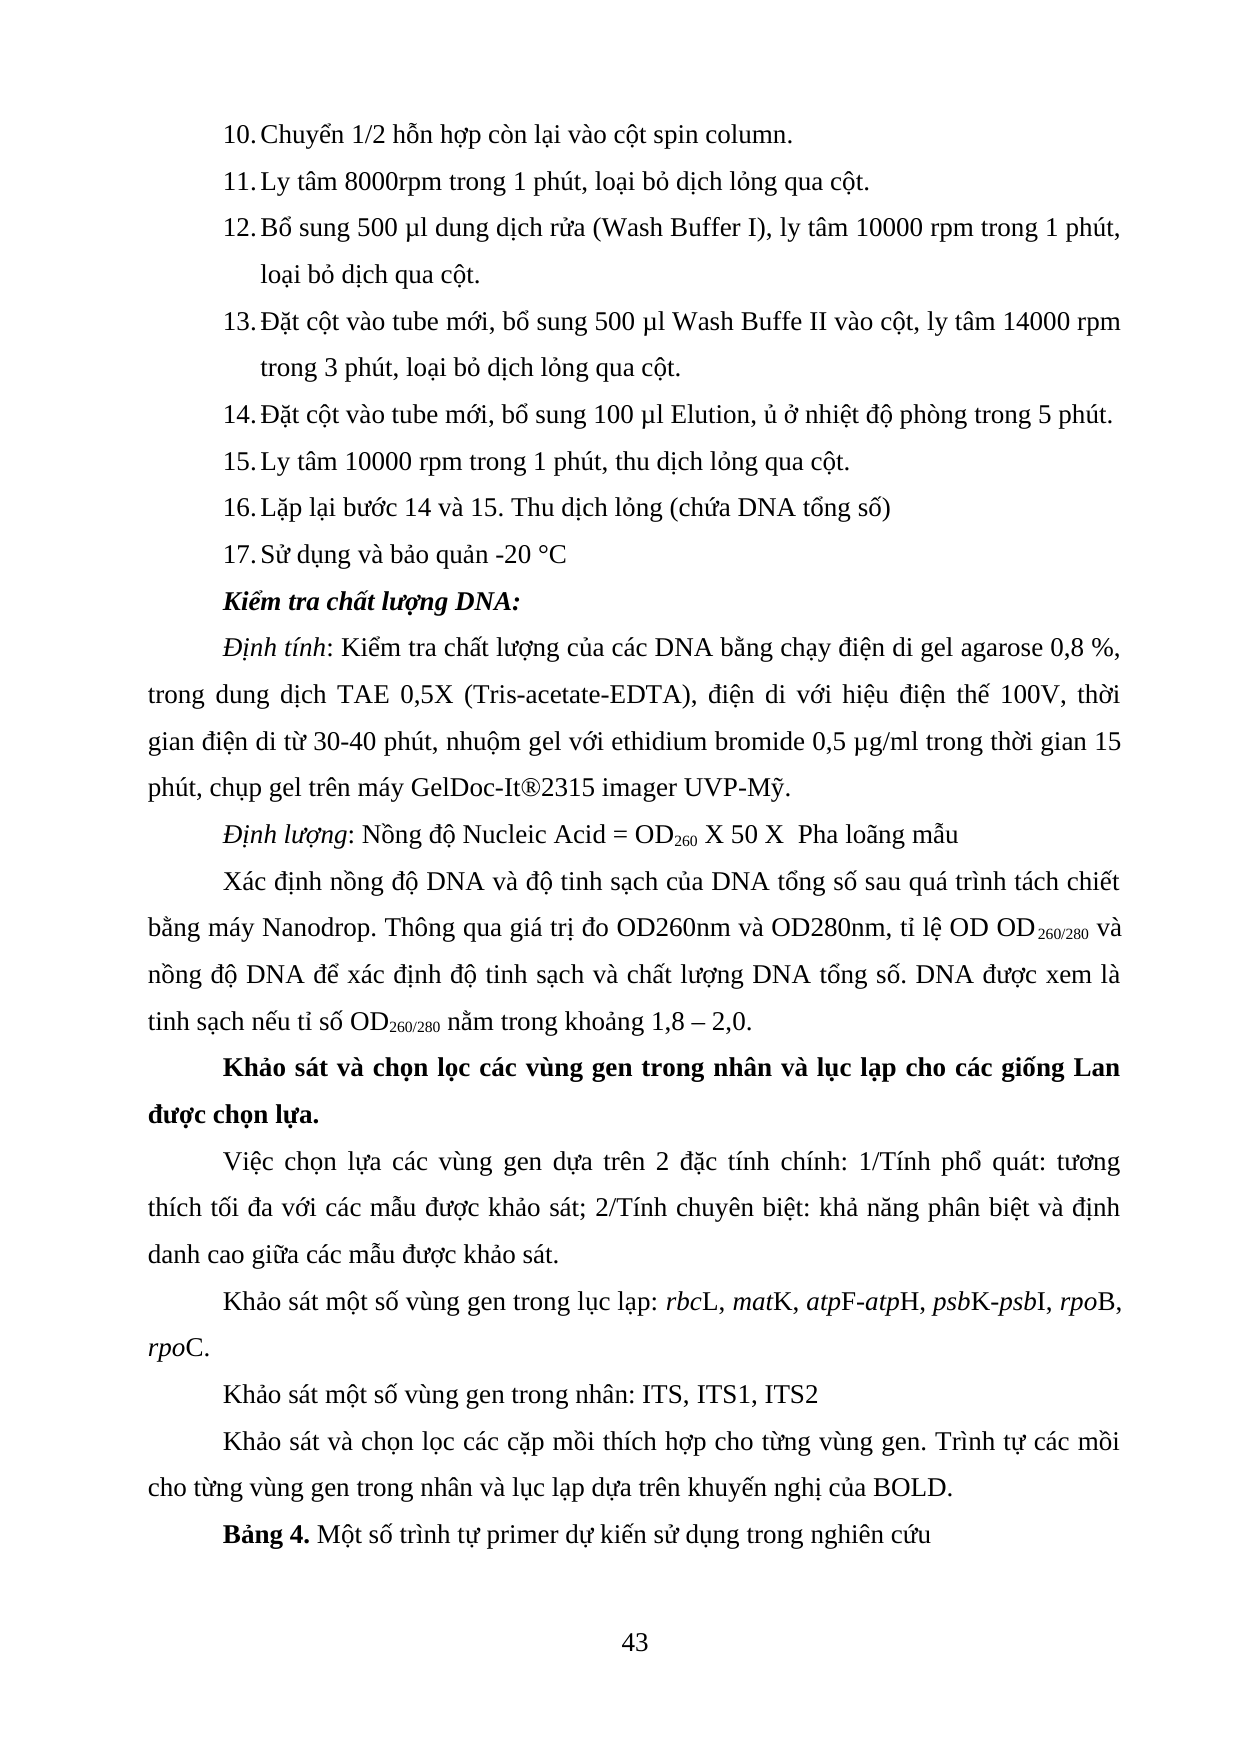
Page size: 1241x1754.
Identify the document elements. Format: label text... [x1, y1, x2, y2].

text Khảo sát một số vùng gen trong nhân: ITS, ITS1, ITS2 [148, 1378, 1122, 1409]
text Định tính: Kiểm tra chất lượng của các DNA bằng chạy điện di gel agarose 0,8 %, trong dung dịch TAE 0,5X (Tris-acetate-EDTA), điện di với hiệu điện thế 100V, thời gian điện di từ 30-40 phút, nhuộm gel với ethidium bromide 0,5 µg/ml trong thời gian 15 phút, chụp gel trên máy GelDoc-It®2315 imager UVP-Mỹ. [148, 631, 1122, 803]
list Chuyển 1/2 hỗn hợp còn lại vào cột spin column. [223, 118, 1122, 149]
list Bổ sung 500 µl dung dịch rửa (Wash Buffer I), ly tâm 10000 rpm trong 1 phút, loại bỏ dịch qua cột. [223, 211, 1122, 289]
text Khảo sát và chọn lọc các cặp mồi thích hợp cho từng vùng gen. Trình tự các mồi cho từng vùng gen trong nhân và lục lạp dựa trên khuyến nghị của BOLD. [148, 1425, 1122, 1503]
list Đặt cột vào tube mới, bổ sung 100 µl Elution, ủ ở nhiệt độ phòng trong 5 phút. [223, 398, 1122, 429]
text Khảo sát một số vùng gen trong lục lạp: rbcL, matK, atpF-atpH, psbK-psbI, rpoB, rpoC. [148, 1285, 1122, 1363]
text Định lượng: Nồng độ Nucleic Acid = OD260 X 50 X Pha loãng mẫu [148, 818, 1122, 849]
text Xác định nồng độ DNA và độ tinh sạch của DNA tổng số sau quá trình tách chiết bằng máy Nanodrop. Thông qua giá trị đo OD260nm và OD280nm, tỉ lệ OD OD260/280 và nồng độ DNA để xác định độ tinh sạch và chất lượng DNA tổng số. DNA được xem là tinh sạch nếu tỉ số OD260/280 nằm trong khoảng 1,8 – 2,0. [148, 865, 1122, 1036]
list Lặp lại bước 14 và 15. Thu dịch lỏng (chứa DNA tổng số) [223, 491, 1122, 523]
text Việc chọn lựa các vùng gen dựa trên 2 đặc tính chính: 1/Tính phổ quát: tương thích tối đa với các mẫu được khảo sát; 2/Tính chuyên biệt: khả năng phân biệt và định danh cao giữa các mẫu được khảo sát. [148, 1145, 1122, 1269]
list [223, 165, 1122, 196]
list Sử dụng và bảo quản -20 °C [223, 538, 1122, 569]
list Ly tâm 10000 rpm trong 1 phút, thu dịch lỏng qua cột. [223, 445, 1122, 476]
text Khảo sát và chọn lọc các vùng gen trong nhân và lục lạp cho các giống Lan được chọn lựa. [148, 1051, 1122, 1129]
text Bảng 4. Một số trình tự primer dự kiến sử dụng trong nghiên cứu [148, 1518, 1122, 1549]
text Kiểm tra chất lượng DNA: [148, 585, 1122, 616]
list Đặt cột vào tube mới, bổ sung 500 µl Wash Buffe II vào cột, ly tâm 14000 rpm trong 3 phút, loại bỏ dịch lỏng qua cột. [223, 305, 1122, 383]
